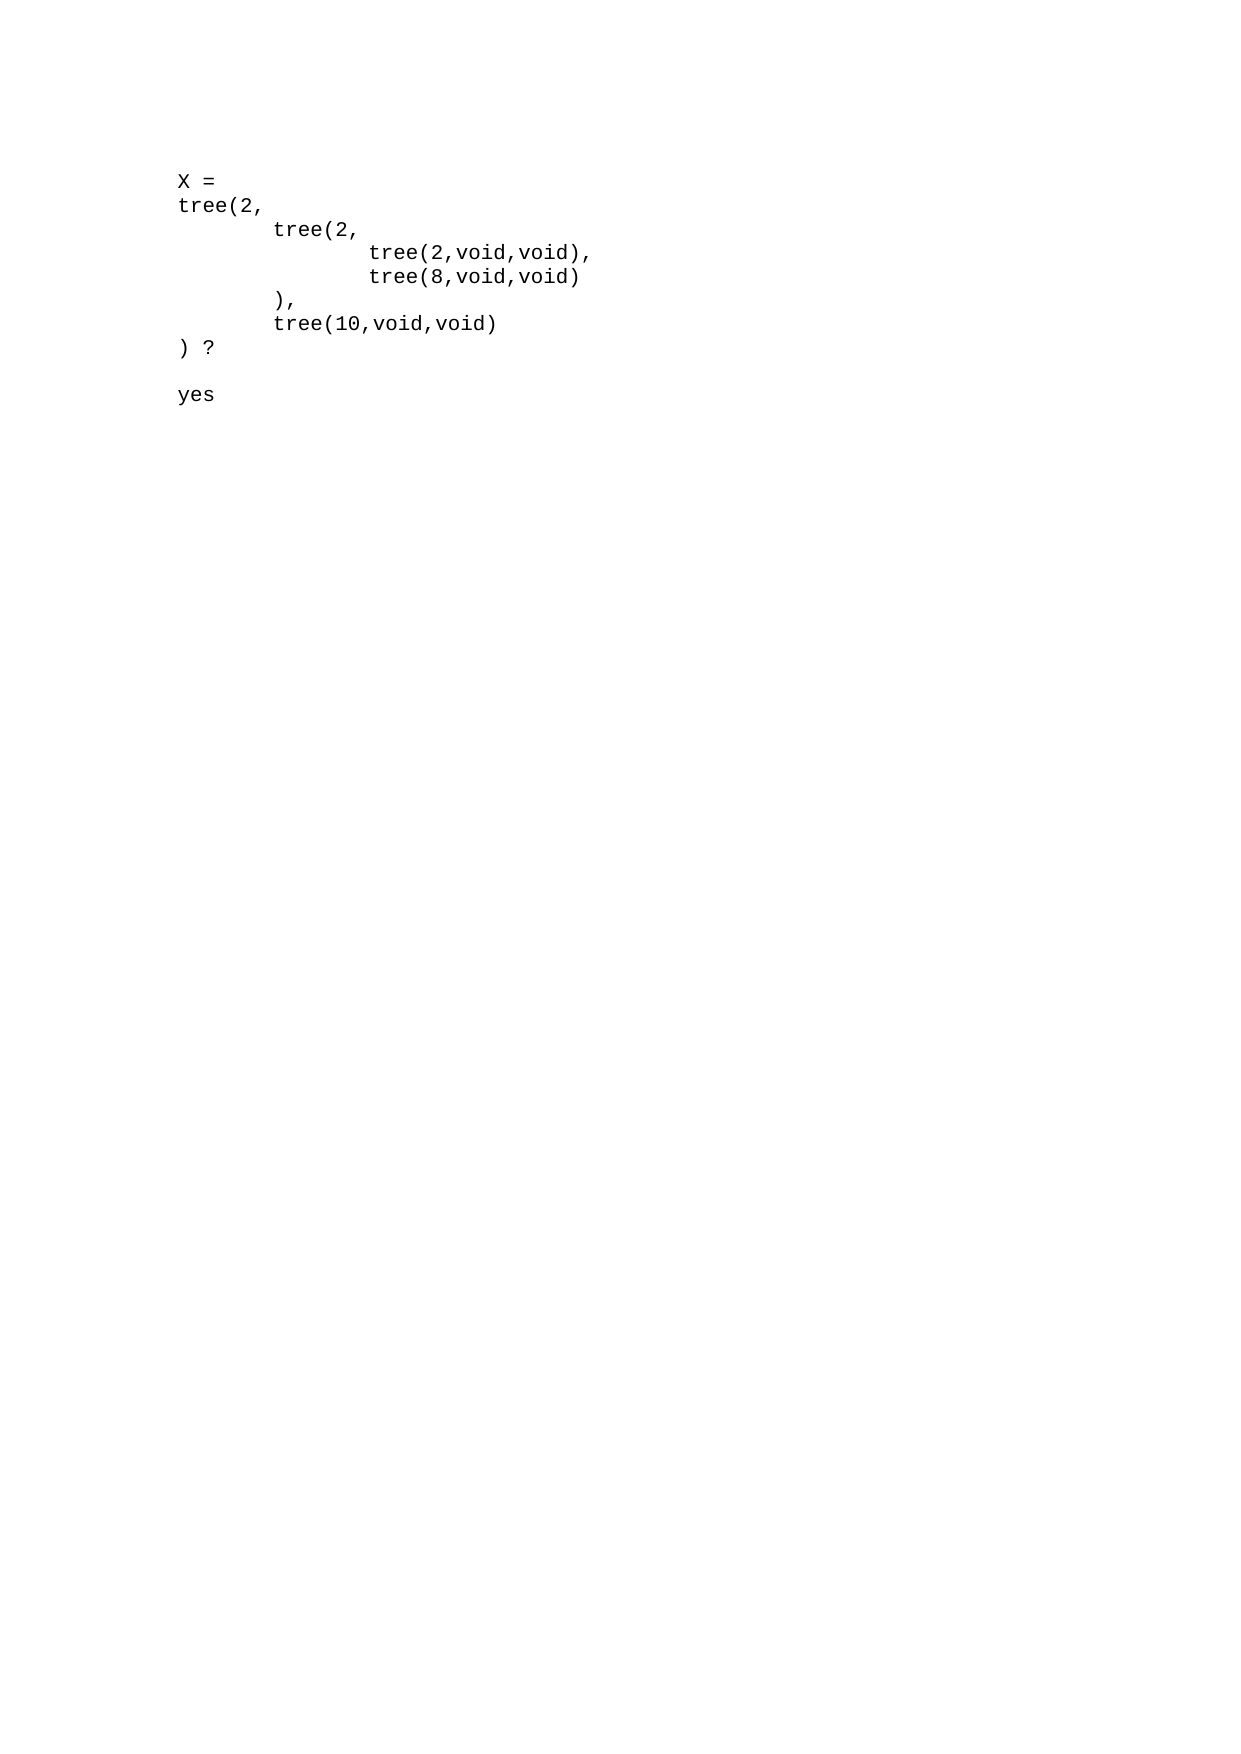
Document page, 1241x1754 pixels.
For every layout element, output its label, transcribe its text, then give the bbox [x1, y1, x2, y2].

text ), [177, 289, 1063, 313]
text yes [177, 384, 1063, 408]
text tree(2,void,void), [177, 242, 1063, 266]
text X = [177, 171, 1063, 195]
text tree(8,void,void) [177, 266, 1063, 289]
text tree(2, [177, 195, 1063, 218]
text tree(10,void,void) [177, 313, 1063, 337]
text tree(2, [177, 218, 1063, 242]
text ) ? [177, 337, 1063, 360]
